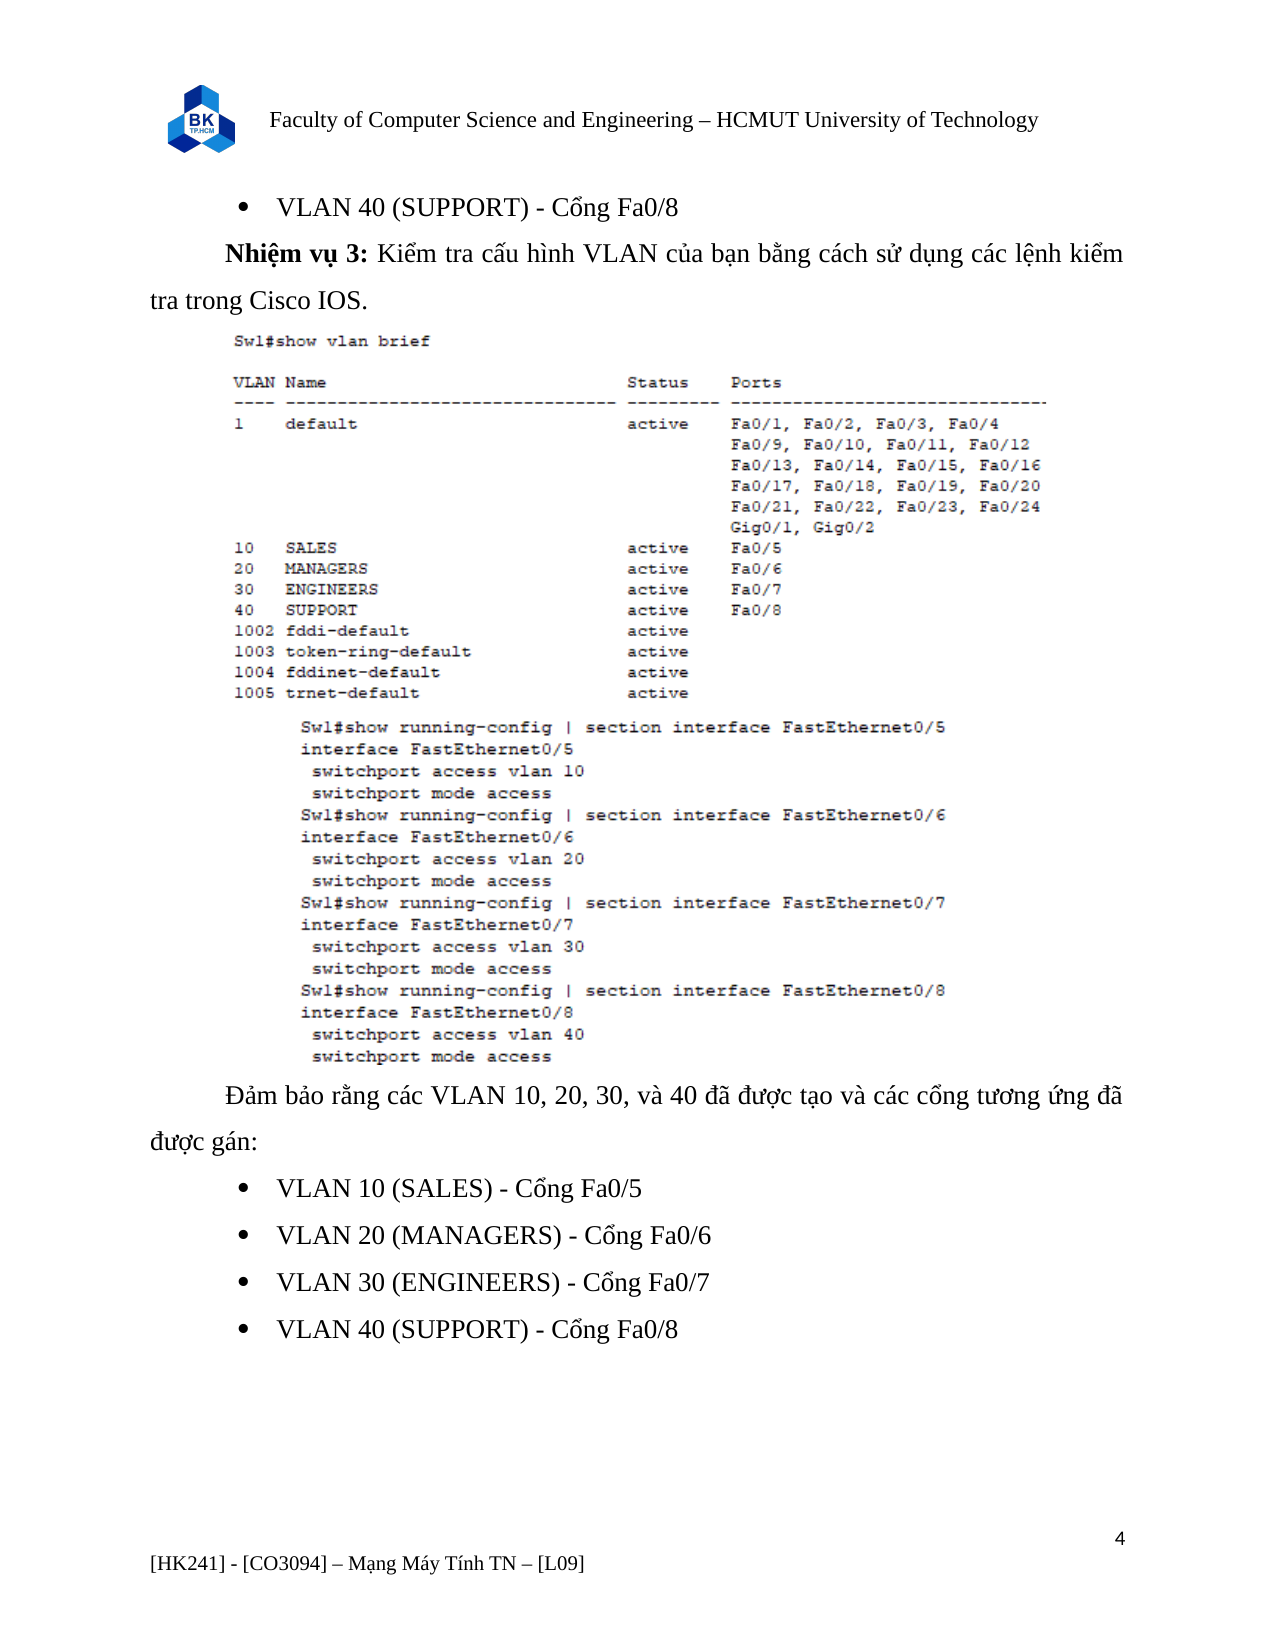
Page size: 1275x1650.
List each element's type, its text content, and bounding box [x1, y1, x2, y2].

picture [228, 330, 1047, 704]
list VLAN 40 (SUPPORT) - Cổng Fa0/8 [239, 191, 1125, 222]
text Nhiệm vụ 3: Kiểm tra cấu hình VLAN của bạn bằng cách sử dụng các lệnh kiểm tra trong Cisco IOS. [150, 237, 1125, 315]
list VLAN 40 (SUPPORT) - Cổng Fa0/8 [238, 1313, 1125, 1344]
list VLAN 20 (MANAGERS) - Cổng Fa0/6 [238, 1219, 1125, 1250]
picture [167, 85, 235, 153]
list VLAN 30 (ENGINEERS) - Cổng Fa0/7 [238, 1266, 1125, 1297]
list VLAN 10 (SALES) - Cổng Fa0/5 [238, 1172, 1125, 1203]
text Đảm bảo rằng các VLAN 10, 20, 30, và 40 đã được tạo và các cổng tương ứng đã được gán: [150, 1079, 1125, 1157]
picture [296, 717, 979, 1065]
